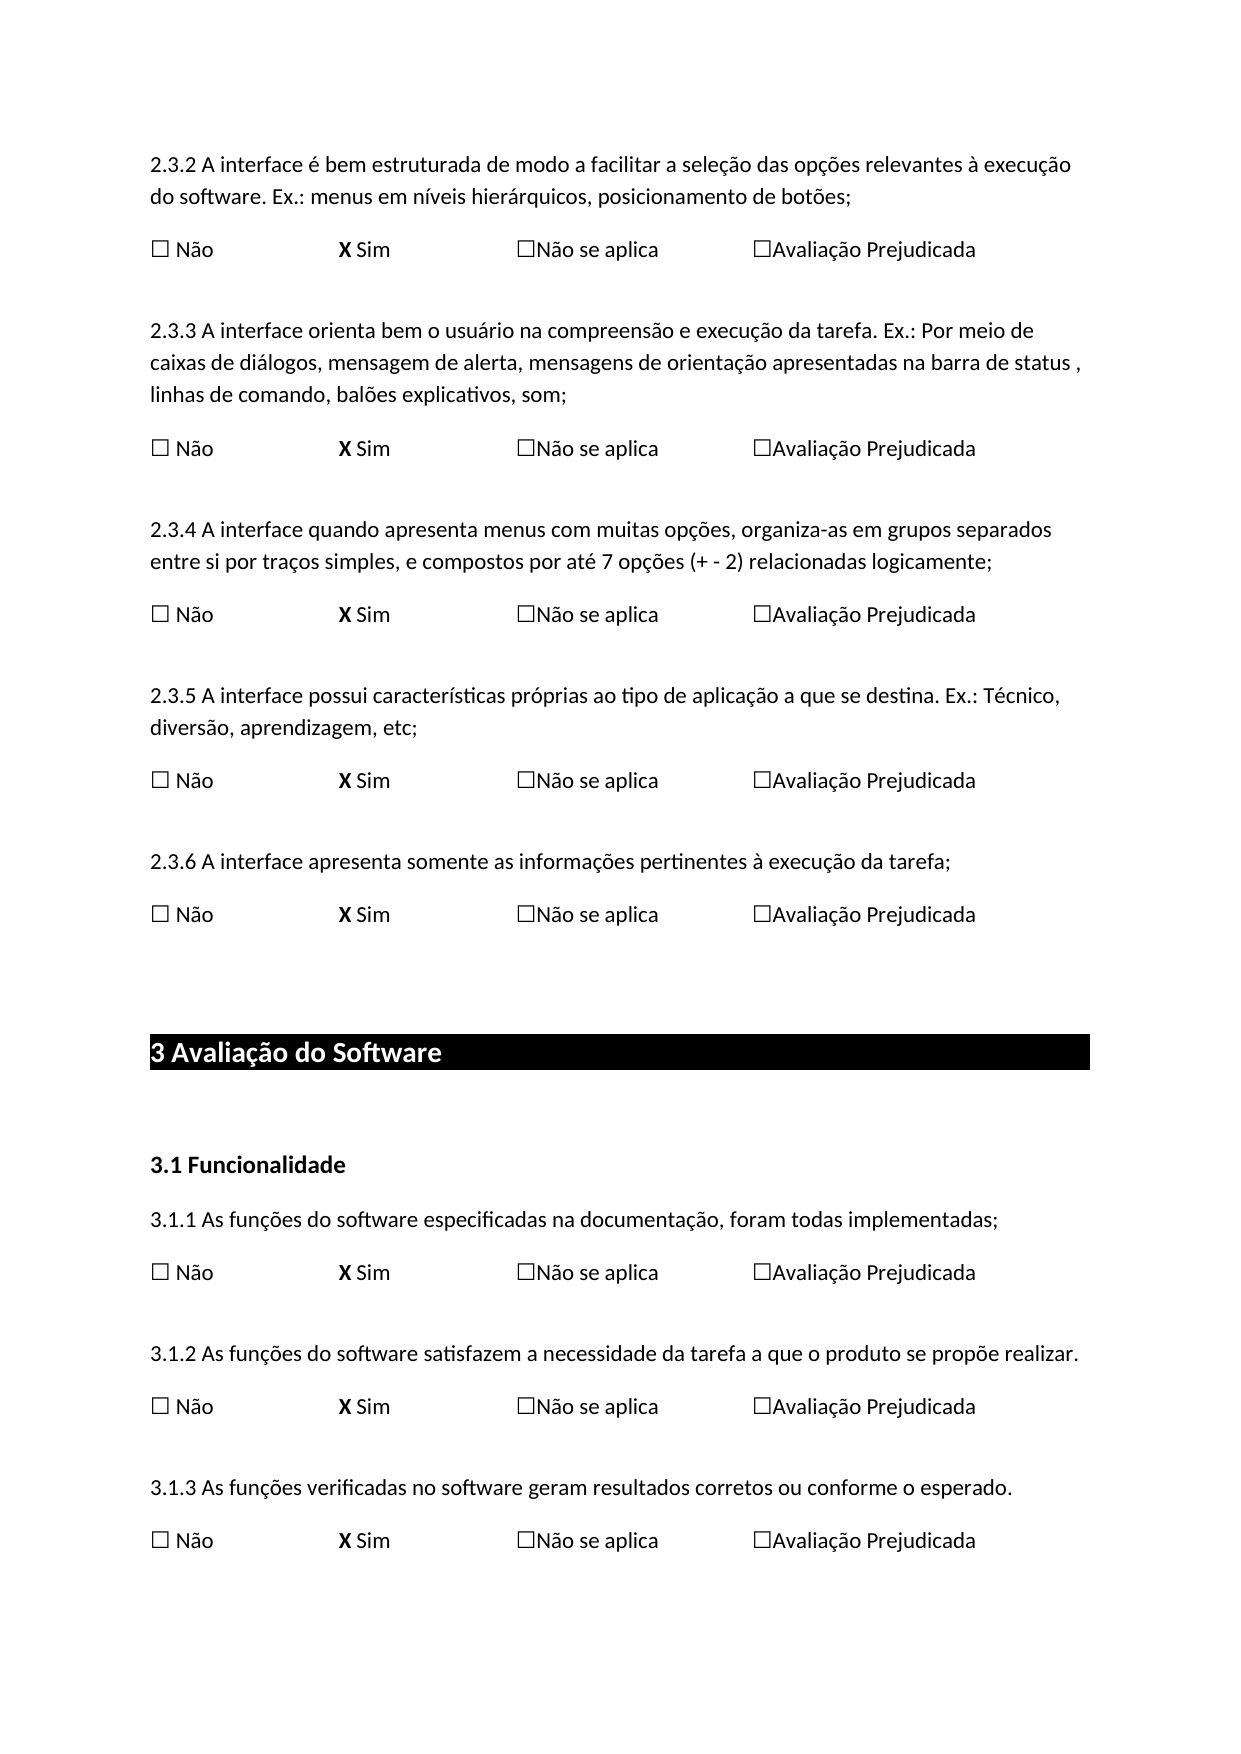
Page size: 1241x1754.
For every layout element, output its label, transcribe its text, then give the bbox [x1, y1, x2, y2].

text 2.3.5 A interface possui características próprias ao tipo de aplicação a que se destina. Ex.: Técnico, diversão, aprendizagem, etc; [150, 681, 1090, 741]
table_header X Sim [327, 1392, 504, 1420]
table_header ☐ Não [139, 434, 327, 462]
table_header ☐Avaliação Prejudicada [741, 235, 1093, 263]
table_header ☐Avaliação Prejudicada [741, 434, 1093, 462]
table_header ☐ Não [139, 235, 327, 263]
table_header X Sim [327, 1258, 504, 1286]
text 2.3.4 A interface quando apresenta menus com muitas opções, organiza-as em grupos separados entre si por traços simples, e compostos por até 7 opções (+ - 2) relacionadas logicamente; [150, 515, 1090, 575]
text 3.1 Funcionalidade [150, 1149, 1090, 1179]
table_header ☐ Não [139, 766, 327, 794]
text 2.3.3 A interface orienta bem o usuário na compreensão e execução da tarefa. Ex.: Por meio de caixas de diálogos, mensagem de alerta, mensagens de orientação apresentadas na barra de status , linhas de comando, balões explicativos, som; [150, 316, 1090, 409]
table_header ☐Não se aplica [504, 434, 741, 462]
table_header ☐Não se aplica [504, 766, 741, 794]
table_header ☐Não se aplica [504, 1392, 741, 1420]
table_header ☐Não se aplica [504, 235, 741, 263]
table_header ☐Não se aplica [504, 900, 741, 928]
table_header X Sim [327, 600, 504, 628]
table_header ☐Avaliação Prejudicada [741, 1392, 1093, 1420]
table_header ☐Avaliação Prejudicada [741, 600, 1093, 628]
table_header ☐ Não [139, 1392, 327, 1420]
table_header ☐Não se aplica [504, 600, 741, 628]
table_header ☐ Não [139, 1526, 327, 1554]
table_header ☐Avaliação Prejudicada [741, 1526, 1093, 1554]
table_header ☐Avaliação Prejudicada [741, 766, 1093, 794]
text 3.1.2 As funções do software satisfazem a necessidade da tarefa a que o produto se propõe realizar. [150, 1339, 1090, 1367]
table_header ☐Avaliação Prejudicada [741, 900, 1093, 928]
text 3.1.1 As funções do software especificadas na documentação, foram todas implementadas; [150, 1205, 1090, 1233]
table_header ☐Não se aplica [504, 1258, 741, 1286]
table_header ☐Avaliação Prejudicada [741, 1258, 1093, 1286]
text 2.3.6 A interface apresenta somente as informações pertinentes à execução da tarefa; [150, 847, 1090, 875]
table_header X Sim [327, 235, 504, 263]
text 3 Avaliação do Software [150, 1034, 1090, 1070]
table_header X Sim [327, 900, 504, 928]
table_header ☐ Não [139, 600, 327, 628]
text 2.3.2 A interface é bem estruturada de modo a facilitar a seleção das opções relevantes à execução do software. Ex.: menus em níveis hierárquicos, posicionamento de botões; [150, 150, 1090, 210]
text 3.1.3 As funções verificadas no software geram resultados corretos ou conforme o esperado. [150, 1473, 1090, 1501]
table_header ☐ Não [139, 900, 327, 928]
table_header X Sim [327, 1526, 504, 1554]
table_header ☐Não se aplica [504, 1526, 741, 1554]
table_header ☐ Não [139, 1258, 327, 1286]
table_header X Sim [327, 766, 504, 794]
table_header X Sim [327, 434, 504, 462]
